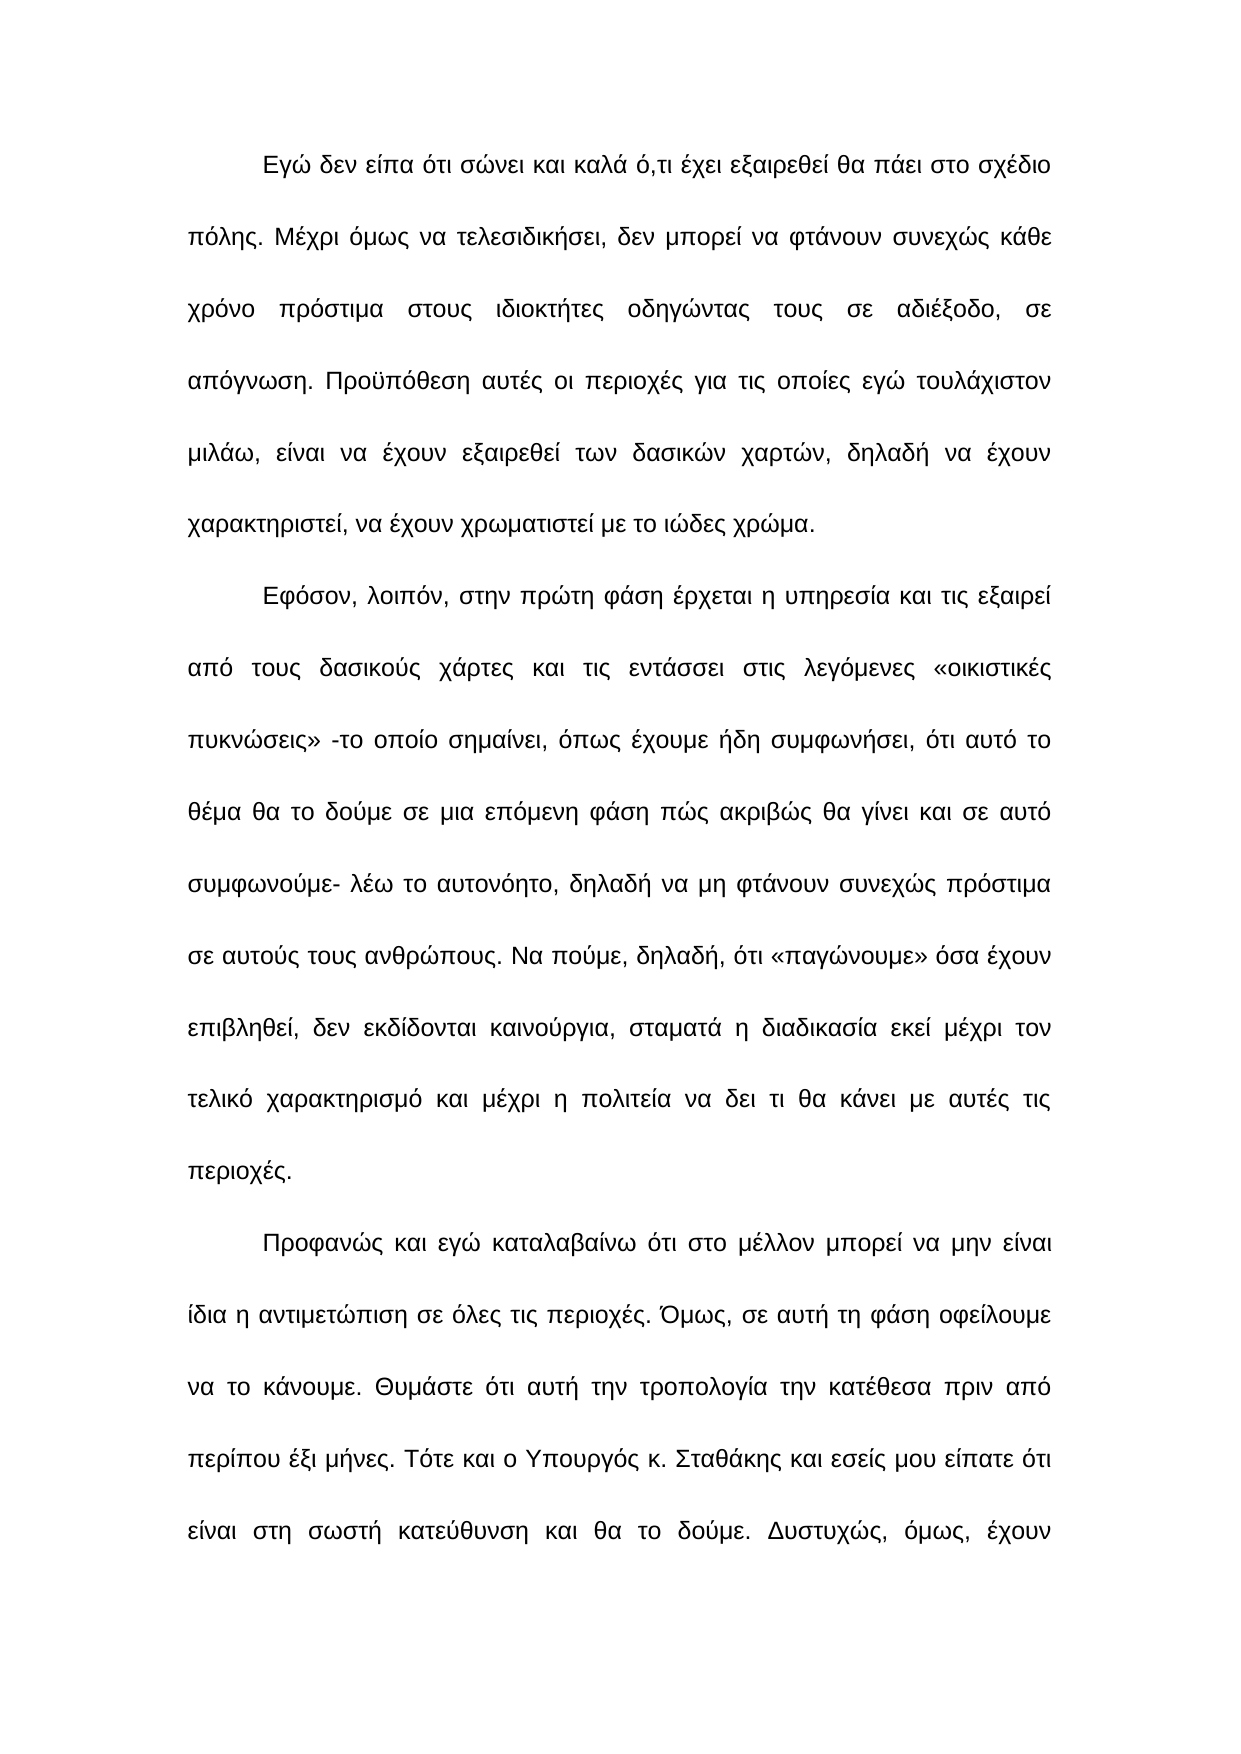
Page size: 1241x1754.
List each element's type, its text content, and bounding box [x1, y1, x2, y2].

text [187, 1228, 1053, 1544]
text Εγώ δεν είπα ότι σώνει και καλά ό,τι έχει εξαιρεθεί θα πάει στο σχέδιο πόλης. Μέχρι όμως να τελεσιδικήσει, δεν μπορεί να φτάνουν συνεχώς κάθε χρόνο πρόστιμα στους ιδιοκτήτες οδηγώντας τους σε αδιέξοδο, σε απόγνωση. Προϋπόθεση αυτές οι περιοχές για τις οποίες εγώ τουλάχιστον μιλάω, είναι να έχουν εξαιρεθεί των δασικών χαρτών, δηλαδή να έχουν χαρακτηριστεί, να έχουν χρωματιστεί με το ιώδες χρώμα. [187, 150, 1053, 538]
text Εφόσον, λοιπόν, στην πρώτη φάση έρχεται η υπηρεσία και τις εξαιρεί από τους δασικούς χάρτες και τις εντάσσει στις λεγόμενες «οικιστικές πυκνώσεις» -το οποίο σημαίνει, όπως έχουμε ήδη συμφωνήσει, ότι αυτό το θέμα θα το δούμε σε μια επόμενη φάση πώς ακριβώς θα γίνει και σε αυτό συμφωνούμε- λέω το αυτονόητο, δηλαδή να μη φτάνουν συνεχώς πρόστιμα σε αυτούς τους ανθρώπους. Να πούμε, δηλαδή, ότι «παγώνουμε» όσα έχουν επιβληθεί, δεν εκδίδονται καινούργια, σταματά η διαδικασία εκεί μέχρι τον τελικό χαρακτηρισμό και μέχρι η πολιτεία να δει τι θα κάνει με αυτές τις περιοχές. [187, 581, 1053, 1185]
